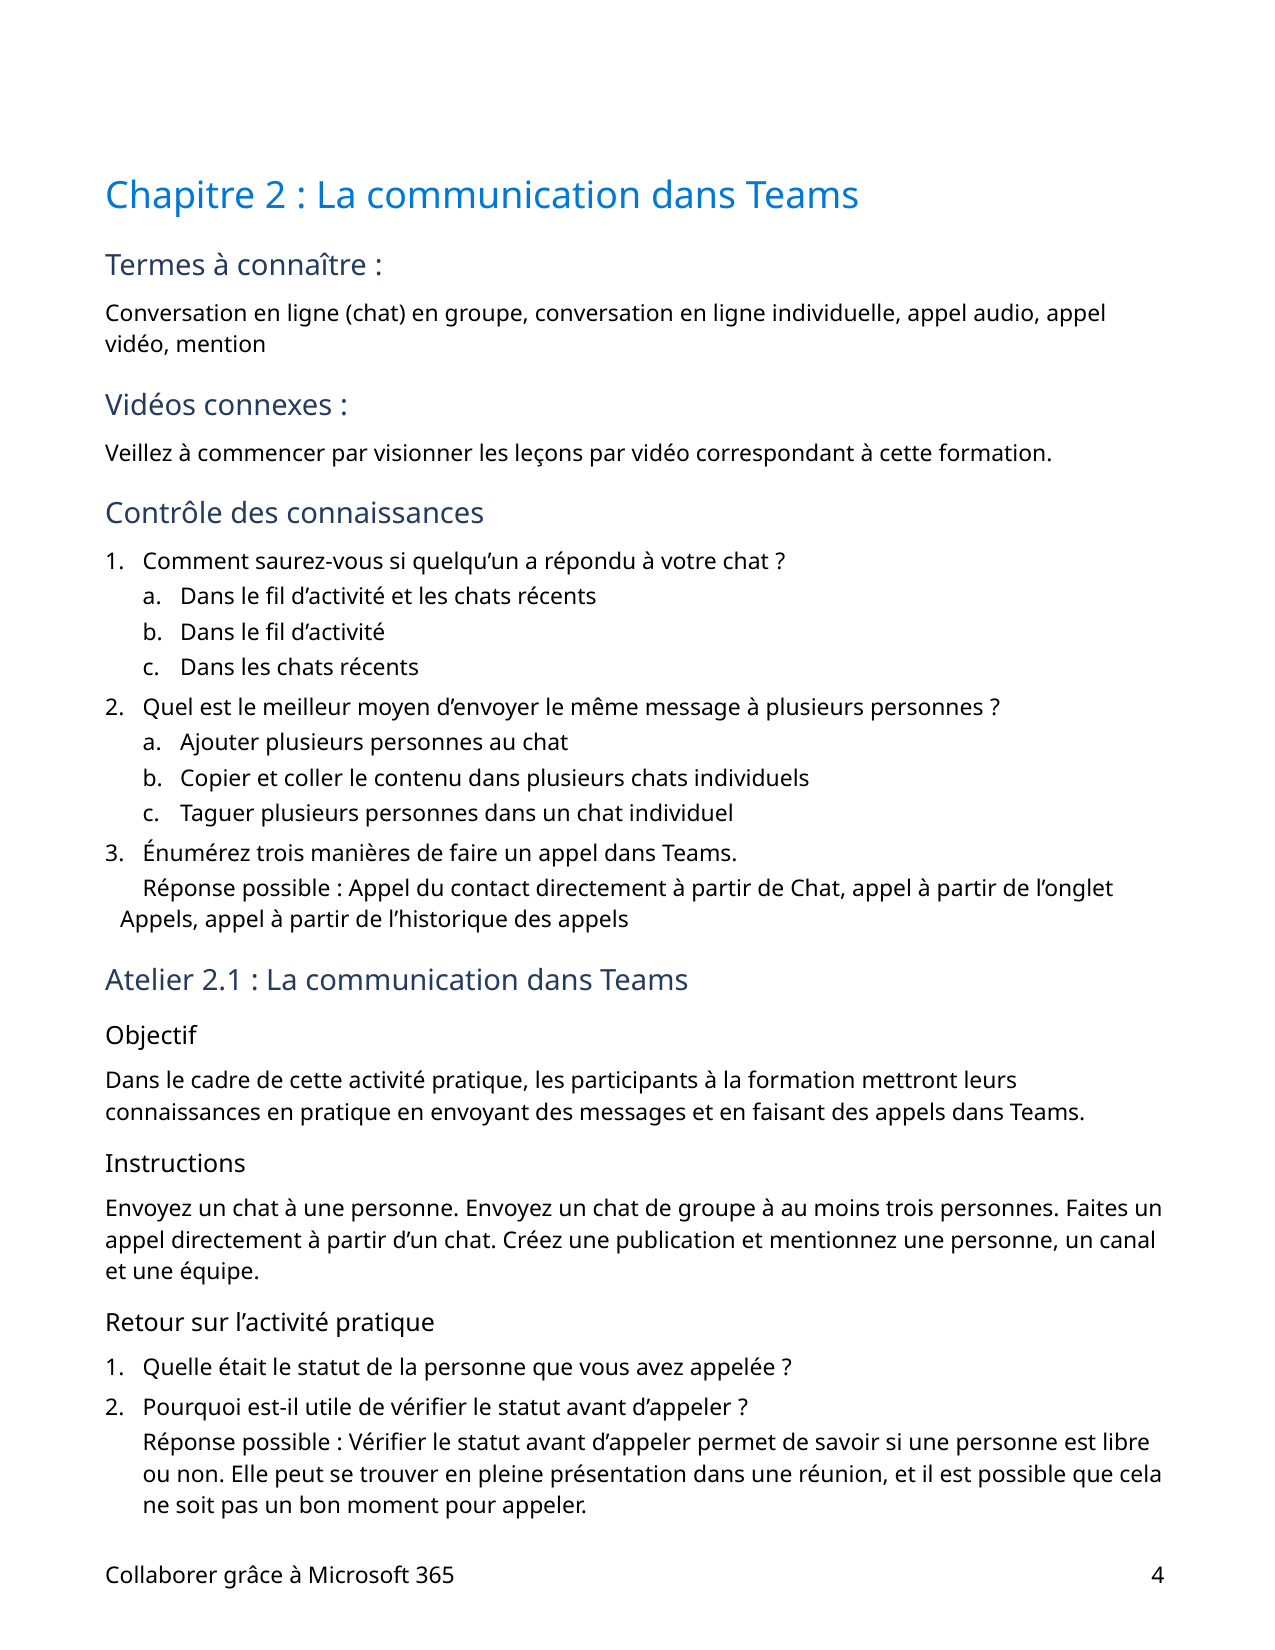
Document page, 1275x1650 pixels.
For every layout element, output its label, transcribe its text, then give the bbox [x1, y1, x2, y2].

list Taguer plusieurs personnes dans un chat individuel [142, 797, 1170, 828]
text Dans le cadre de cette activité pratique, les participants à la formation mettront leurs connaissances en pratique en envoyant des messages et en faisant des appels dans Teams. [105, 1064, 1170, 1127]
subtitle Retour sur l’activité pratique [105, 1305, 1170, 1339]
subtitle Atelier 2.1 : La communication dans Teams [105, 959, 1170, 999]
list Réponse possible : Appel du contact directement à partir de Chat, appel à partir de l’onglet Appels, appel à partir de l’historique des appels [120, 872, 1170, 934]
list Énumérez trois manières de faire un appel dans Teams. [105, 837, 1170, 868]
list Quelle était le statut de la personne que vous avez appelée ? [105, 1351, 1170, 1383]
list Comment saurez-vous si quelqu’un a répondu à votre chat ? [105, 545, 1170, 576]
list Dans le fil d’activité [142, 616, 1170, 647]
text Envoyez un chat à une personne. Envoyez un chat de groupe à au moins trois personnes. Faites un appel directement à partir d’un chat. Créez une publication et mentionnez une personne, un canal et une équipe. [105, 1192, 1170, 1286]
subtitle Chapitre 2 : La communication dans Teams [105, 168, 1170, 219]
list Quel est le meilleur moyen d’envoyer le même message à plusieurs personnes ? [105, 691, 1170, 722]
text Conversation en ligne (chat) en groupe, conversation en ligne individuelle, appel audio, appel vidéo, mention [105, 297, 1170, 359]
list Ajouter plusieurs personnes au chat [142, 726, 1170, 757]
subtitle Contrôle des connaissances [105, 493, 1170, 532]
text Réponse possible : Vérifier le statut avant d’appeler permet de savoir si une personne est libre ou non. Elle peut se trouver en pleine présentation dans une réunion, et il est possible que cela ne soit pas un bon moment pour appeler. [142, 1426, 1170, 1520]
subtitle Termes à connaître : [105, 244, 1170, 284]
subtitle Instructions [105, 1146, 1170, 1180]
list Dans les chats récents [142, 651, 1170, 682]
subtitle Objectif [105, 1018, 1170, 1052]
list Pourquoi est-il utile de vérifier le statut avant d’appeler ? [105, 1391, 1170, 1422]
list Dans le fil d’activité et les chats récents [142, 580, 1170, 612]
list Copier et coller le contenu dans plusieurs chats individuels [142, 762, 1170, 793]
text Veillez à commencer par visionner les leçons par vidéo correspondant à cette formation. [105, 436, 1170, 468]
subtitle Vidéos connexes : [105, 384, 1170, 424]
